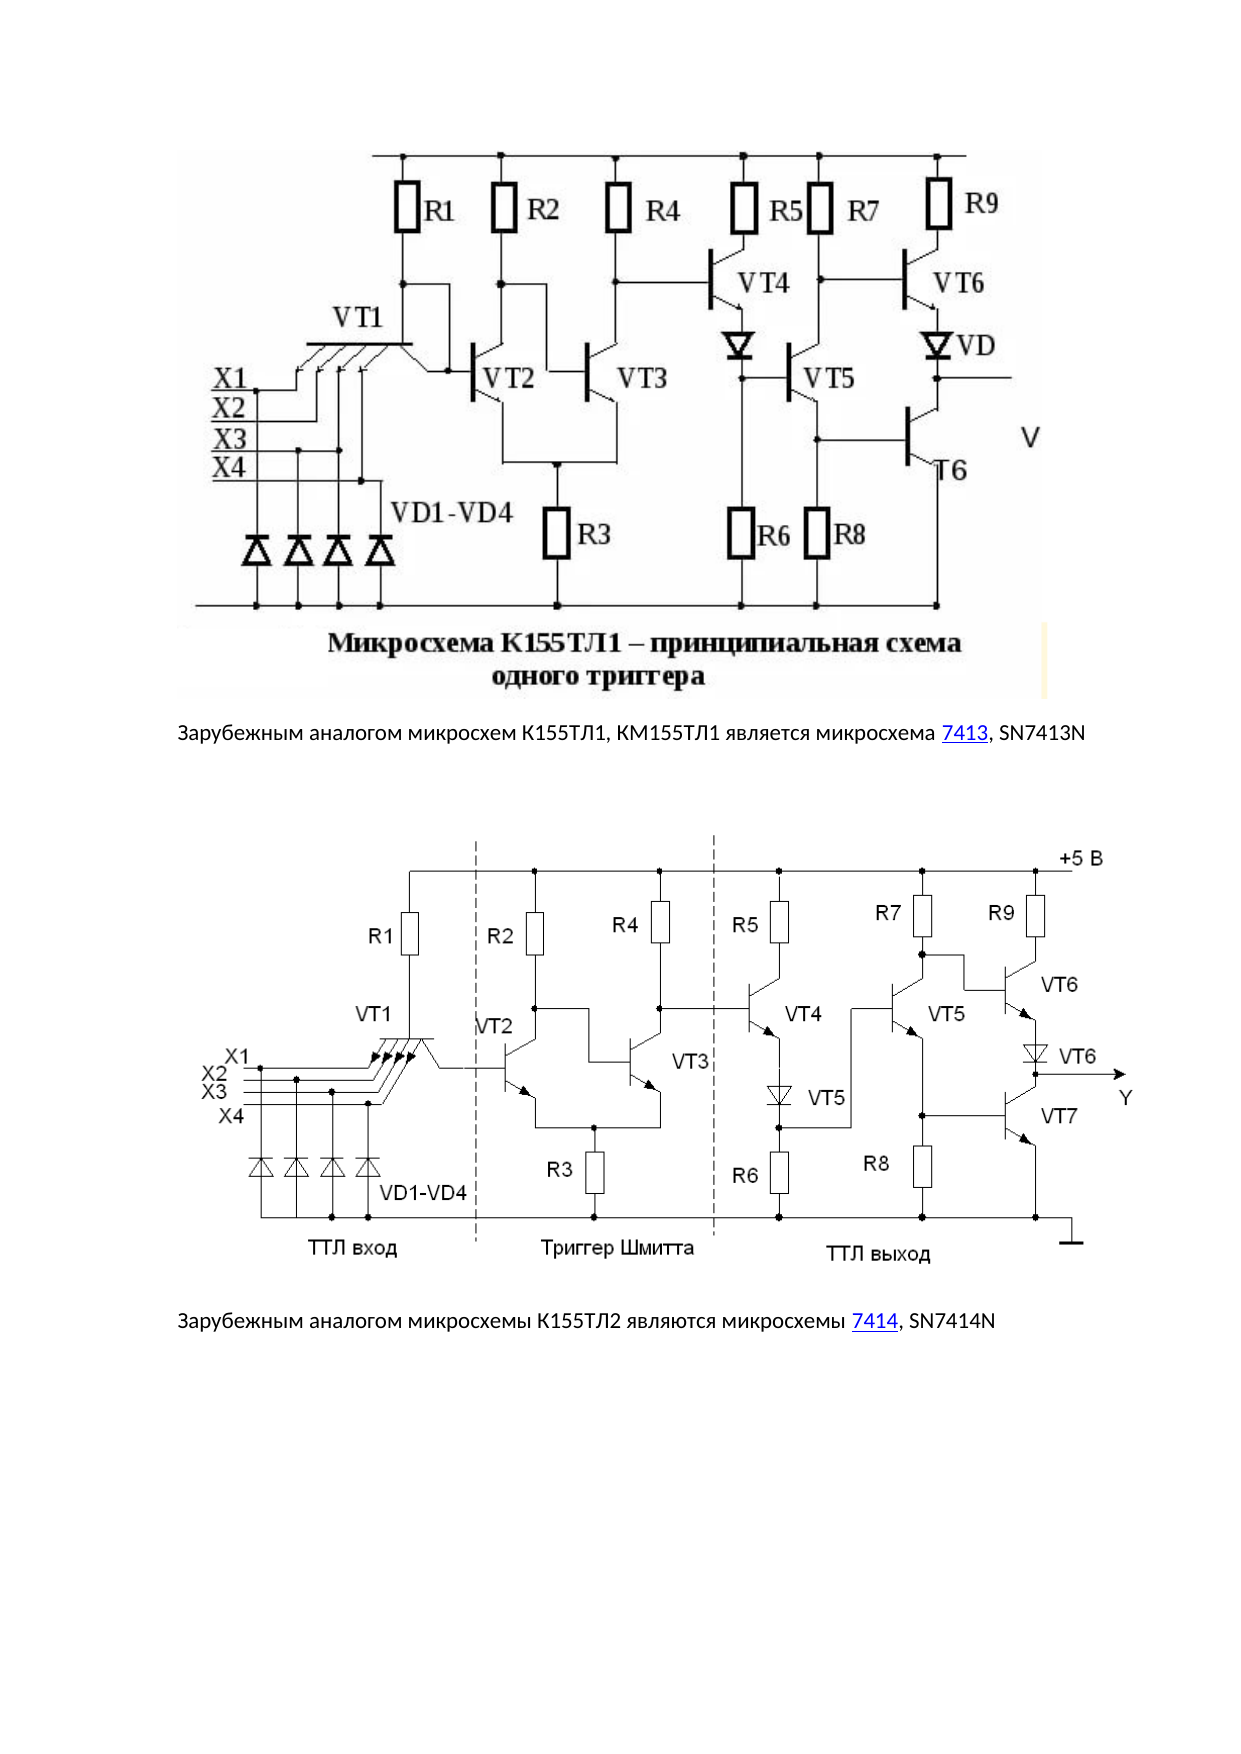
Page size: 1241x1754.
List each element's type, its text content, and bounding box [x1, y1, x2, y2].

picture [177, 811, 1152, 1288]
text Зарубежным аналогом микросхем К155ТЛ1, КМ155ТЛ1 является микросхема 7413, SN7413N [177, 718, 1152, 746]
text Зарубежным аналогом микросхемы К155ТЛ2 являются микросхемы 7414, SN7414N [177, 1306, 1152, 1334]
picture [177, 118, 1048, 699]
